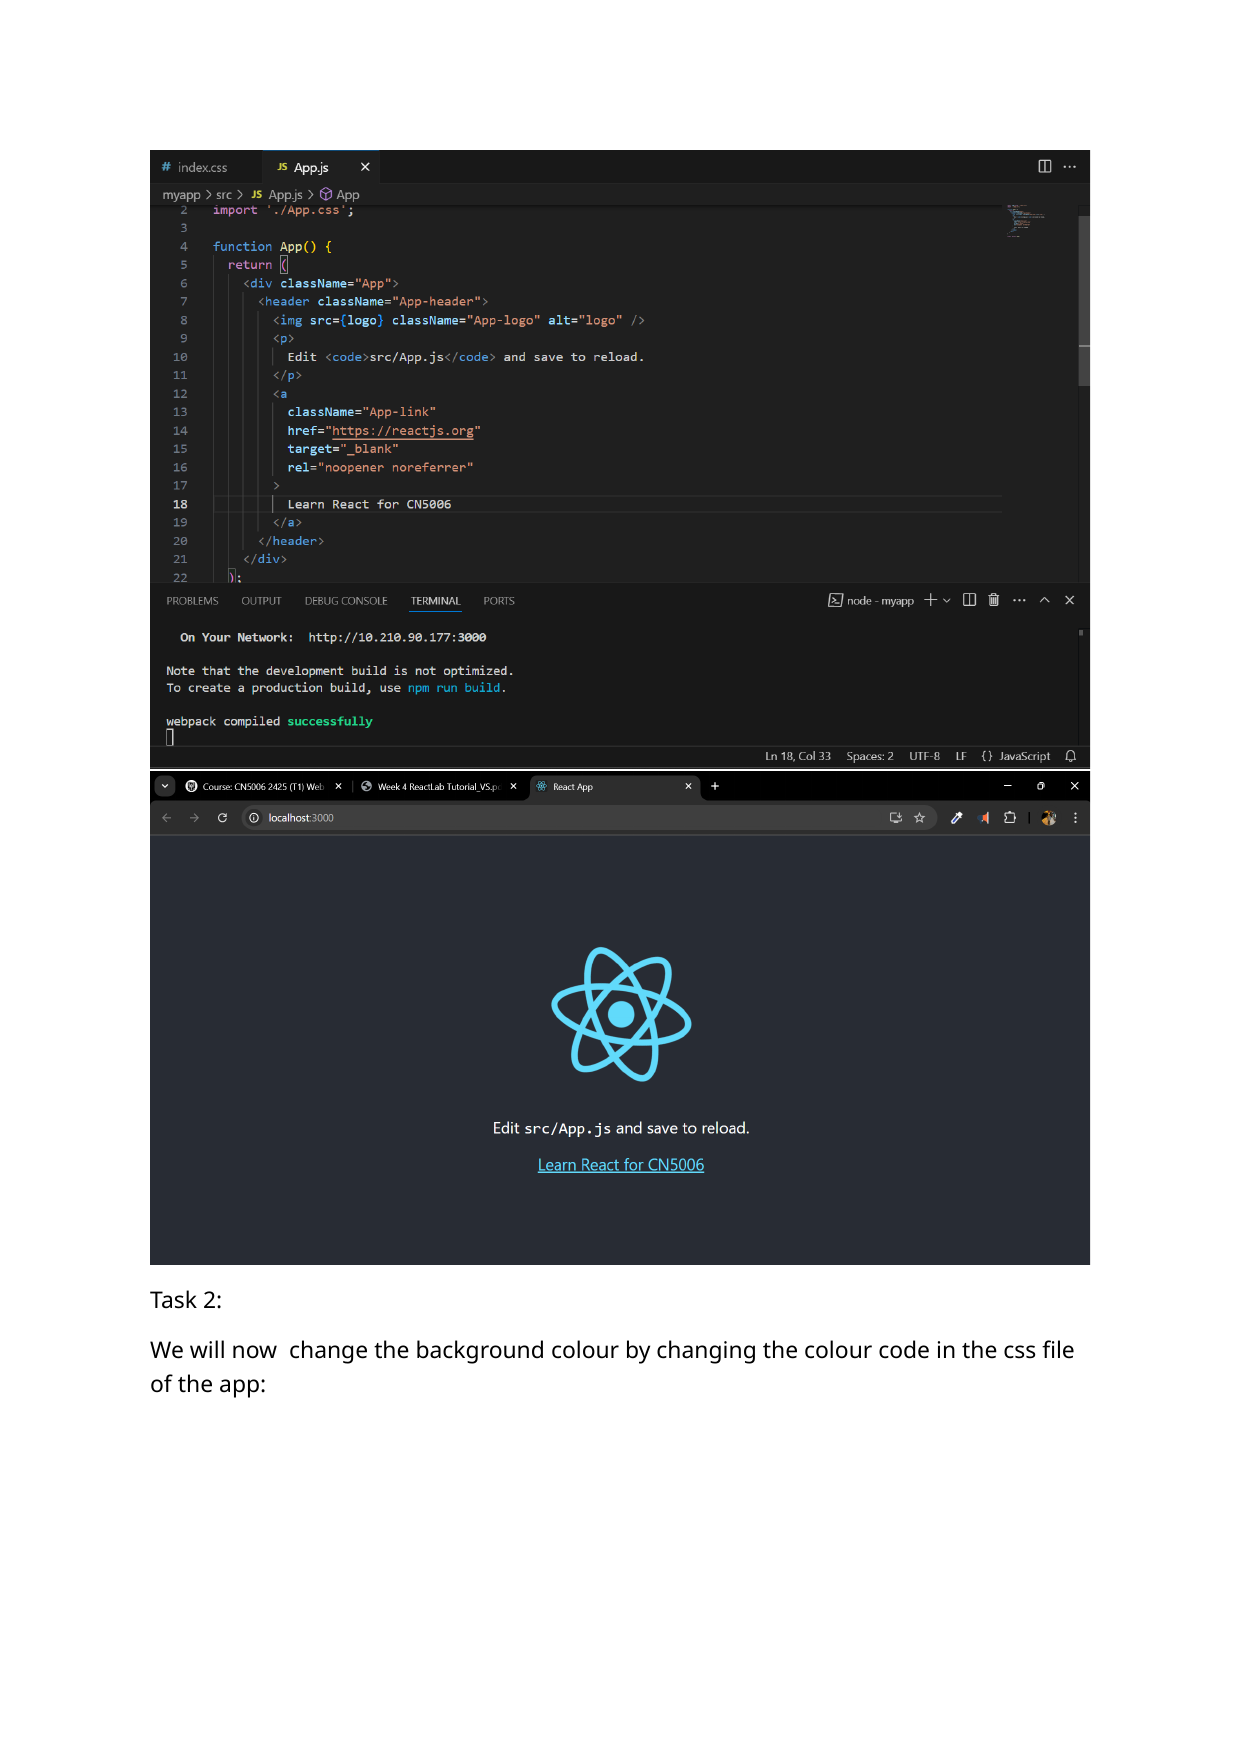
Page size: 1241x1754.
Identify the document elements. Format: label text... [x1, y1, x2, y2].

text We will now change the background colour by changing the colour code in the css file of the app: [150, 1334, 1090, 1399]
text Task 2: [150, 1284, 1090, 1315]
picture [150, 150, 1091, 769]
picture [150, 771, 1091, 1265]
